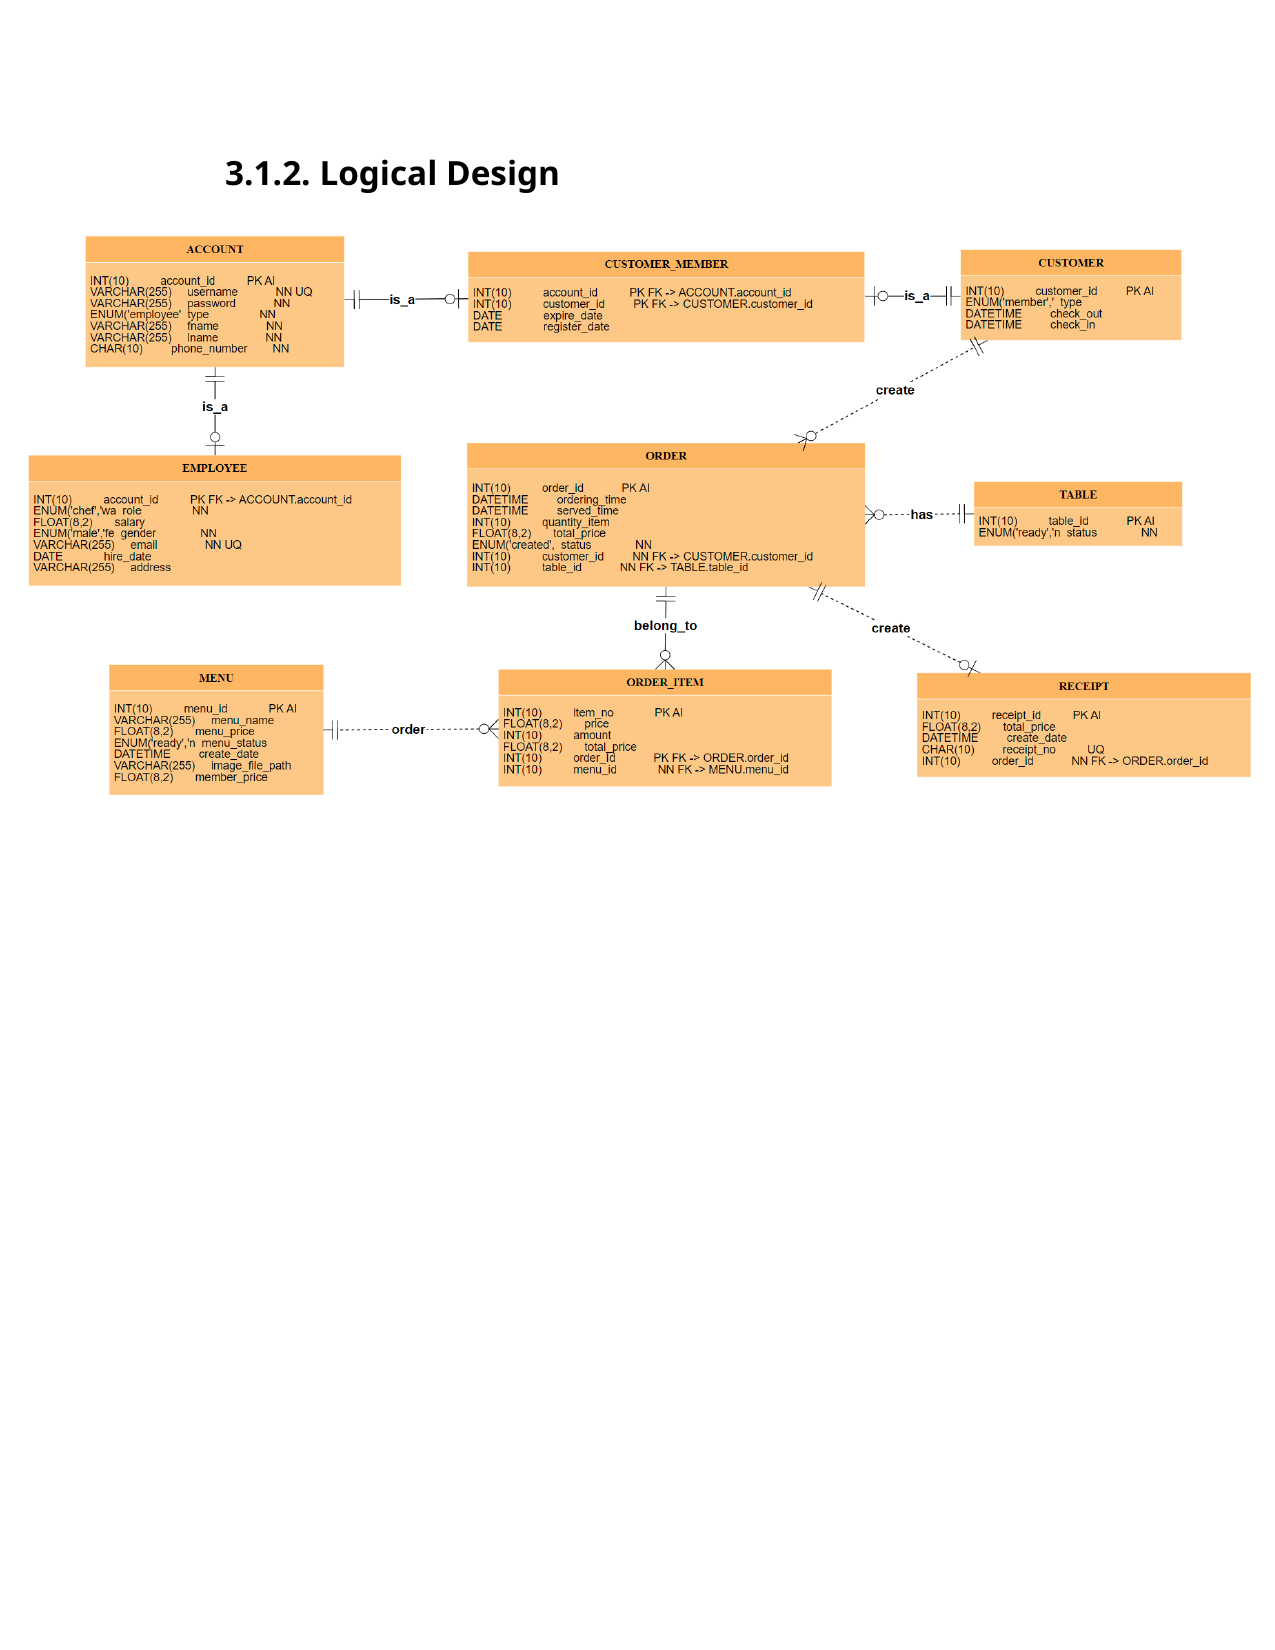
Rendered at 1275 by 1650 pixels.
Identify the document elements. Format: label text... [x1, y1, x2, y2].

picture [21, 225, 1255, 801]
text 3.1.2. Logical Design [150, 150, 1125, 195]
